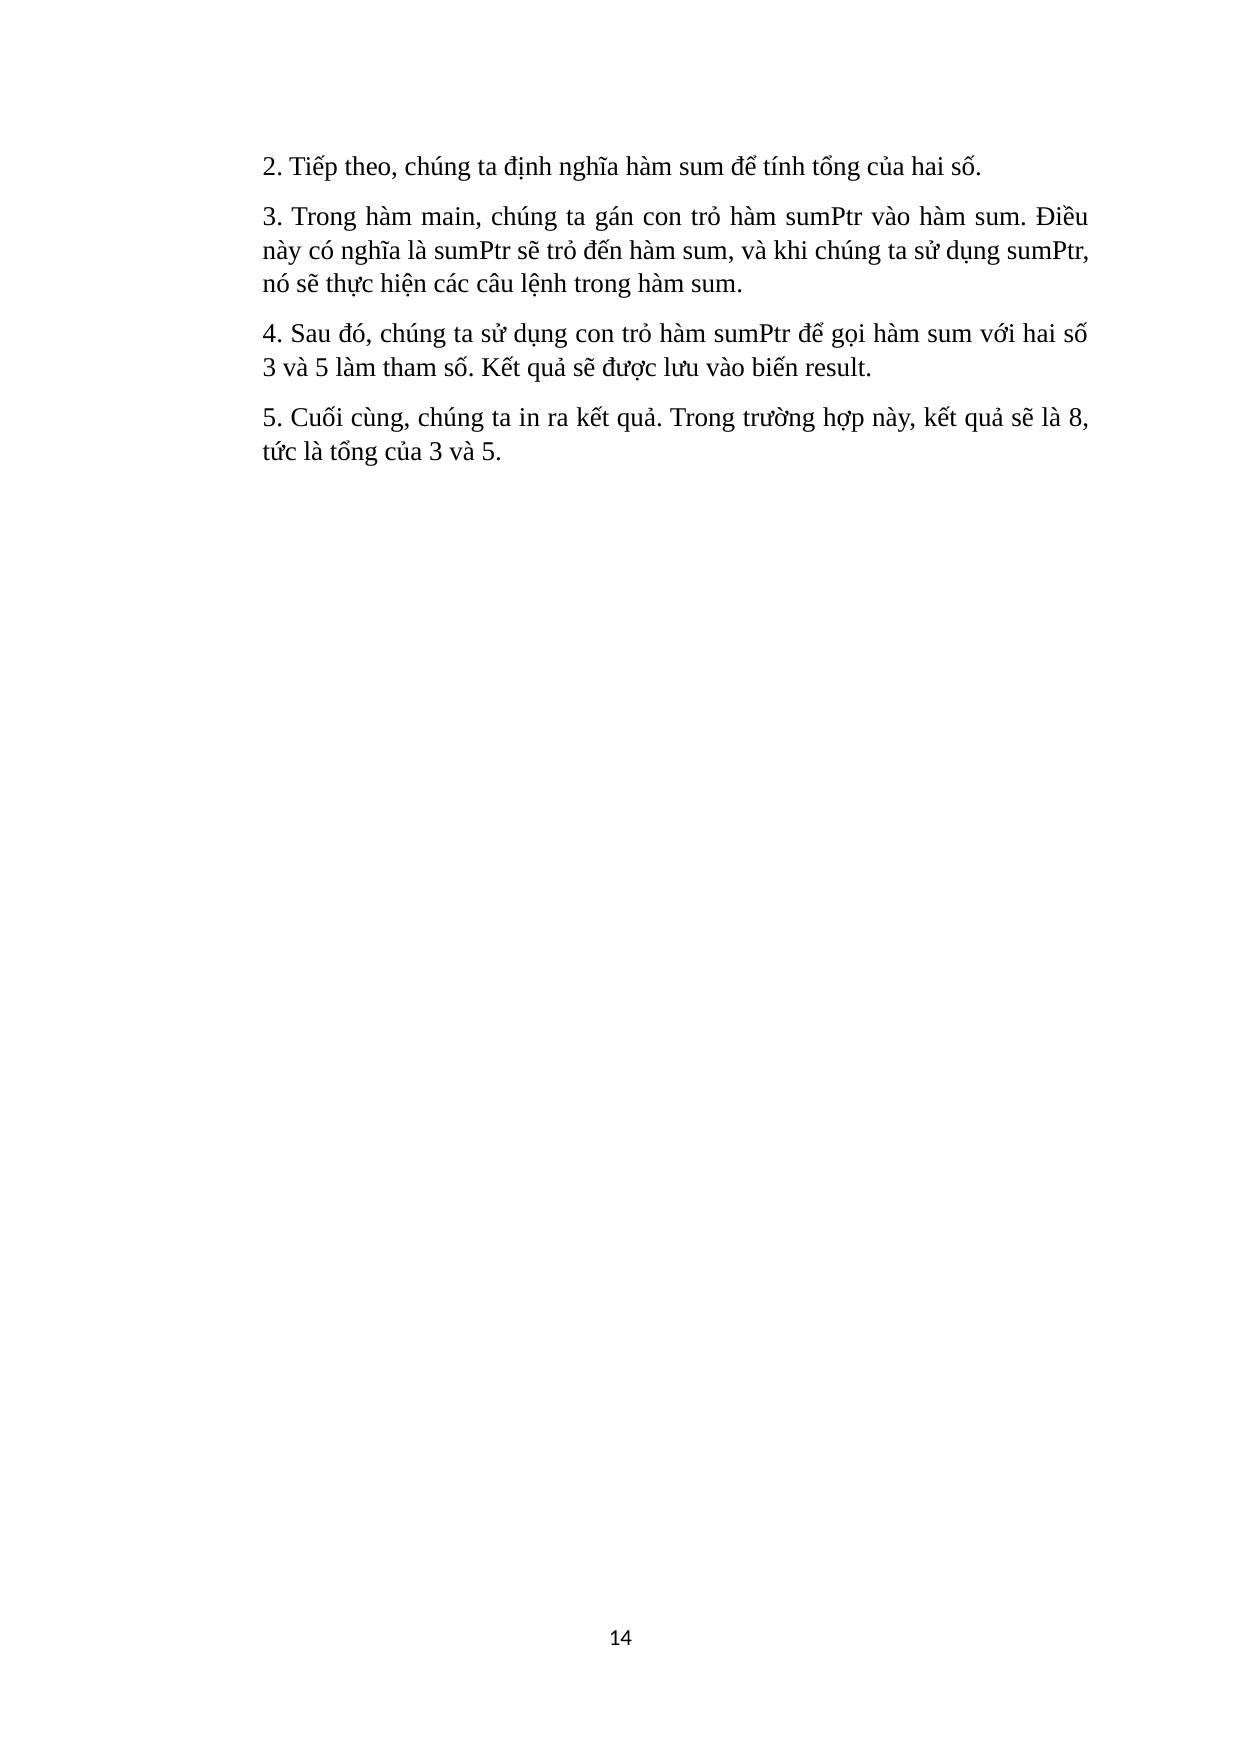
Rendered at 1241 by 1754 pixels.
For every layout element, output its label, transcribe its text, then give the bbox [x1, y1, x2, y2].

text 2. Tiếp theo, chúng ta định nghĩa hàm sum để tính tổng của hai số. [262, 150, 1090, 181]
text 3. Trong hàm main, chúng ta gán con trỏ hàm sumPtr vào hàm sum. Điều này có nghĩa là sumPtr sẽ trỏ đến hàm sum, và khi chúng ta sử dụng sumPtr, nó sẽ thực hiện các câu lệnh trong hàm sum. [262, 200, 1090, 298]
text 4. Sau đó, chúng ta sử dụng con trỏ hàm sumPtr để gọi hàm sum với hai số 3 và 5 làm tham số. Kết quả sẽ được lưu vào biến result. [262, 317, 1090, 382]
text 5. Cuối cùng, chúng ta in ra kết quả. Trong trường hợp này, kết quả sẽ là 8, tức là tổng của 3 và 5. [262, 401, 1090, 466]
